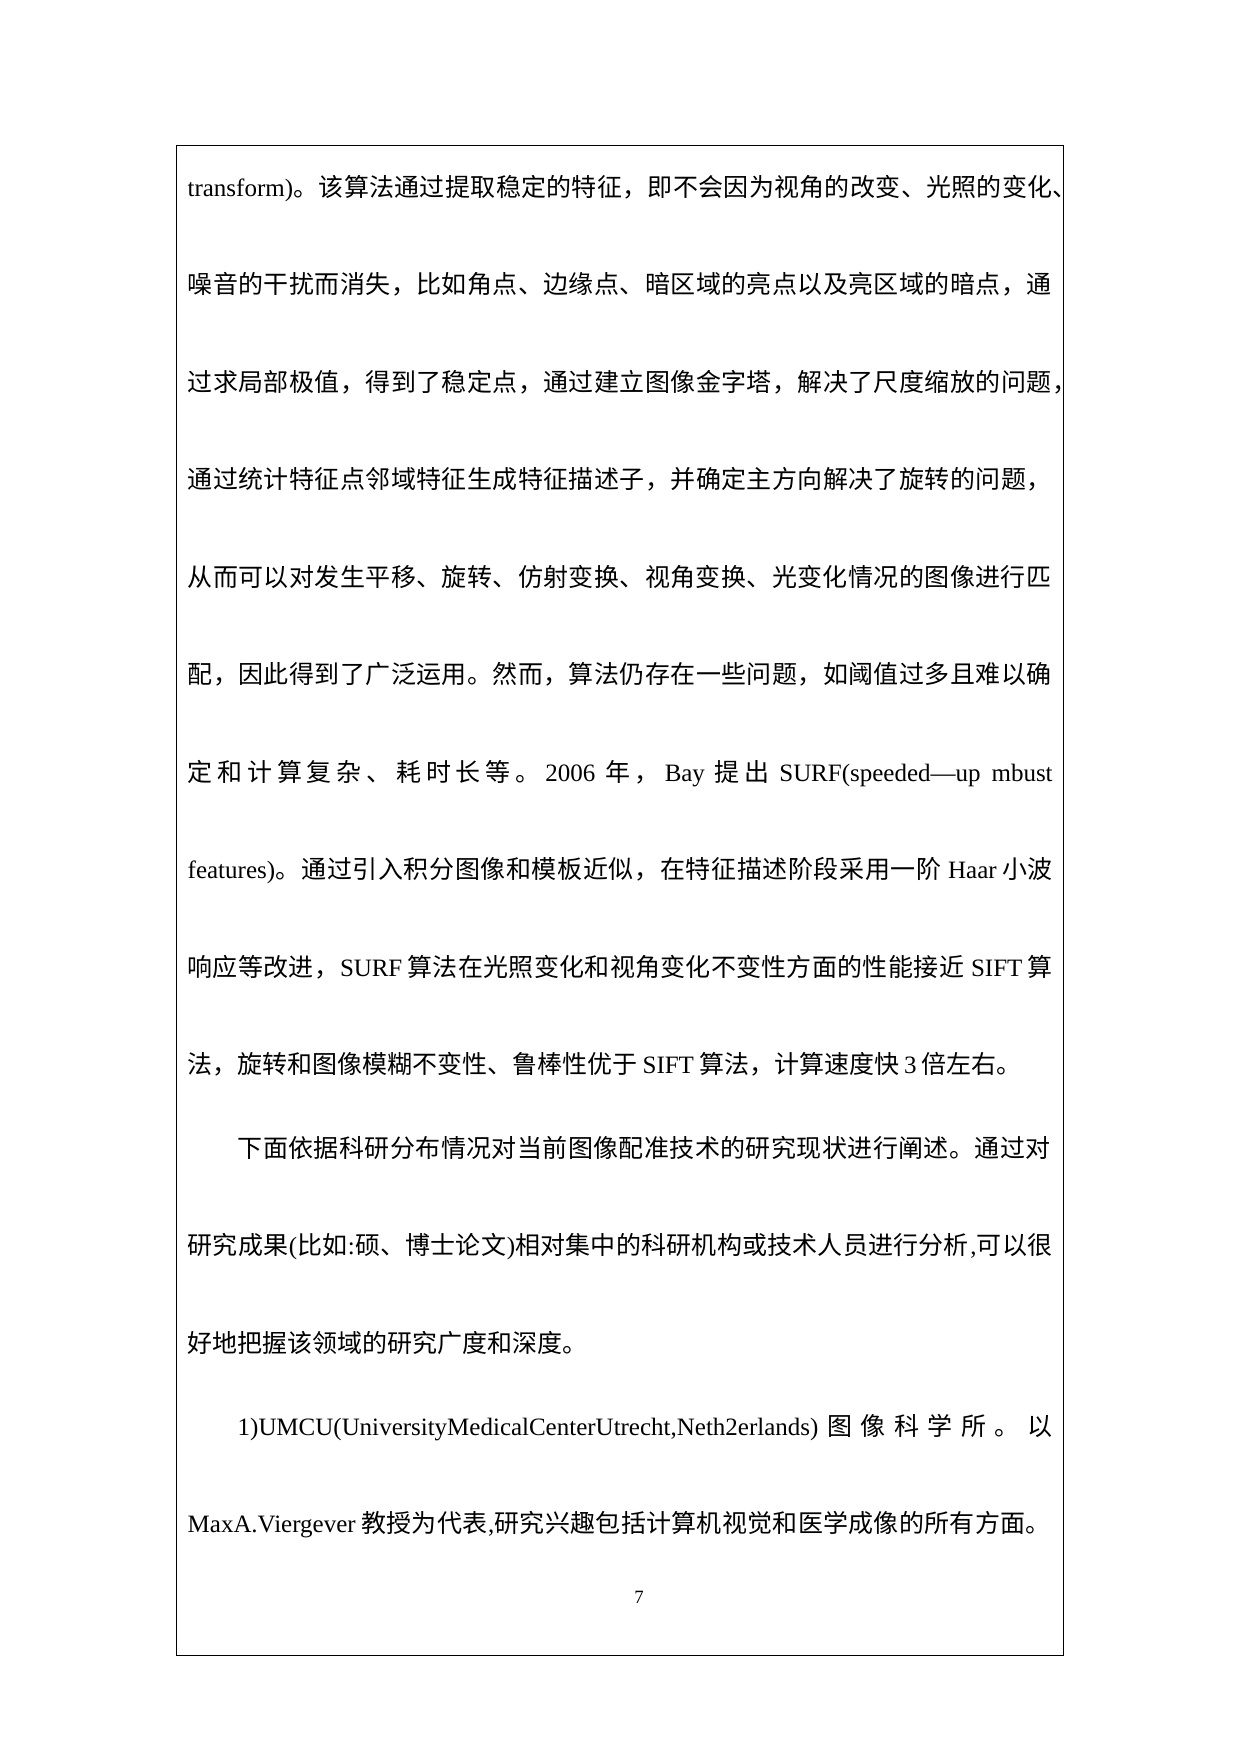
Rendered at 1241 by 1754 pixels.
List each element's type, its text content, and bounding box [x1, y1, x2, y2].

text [187, 1392, 1053, 1554]
text 下面依据科研分布情况对当前图像配准技术的研究现状进行阐述。通过对研究成果(比如:硕、博士论文)相对集中的科研机构或技术人员进行分析,可以很好地把握该领域的研究广度和深度。 [187, 1114, 1053, 1374]
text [187, 153, 1053, 1096]
